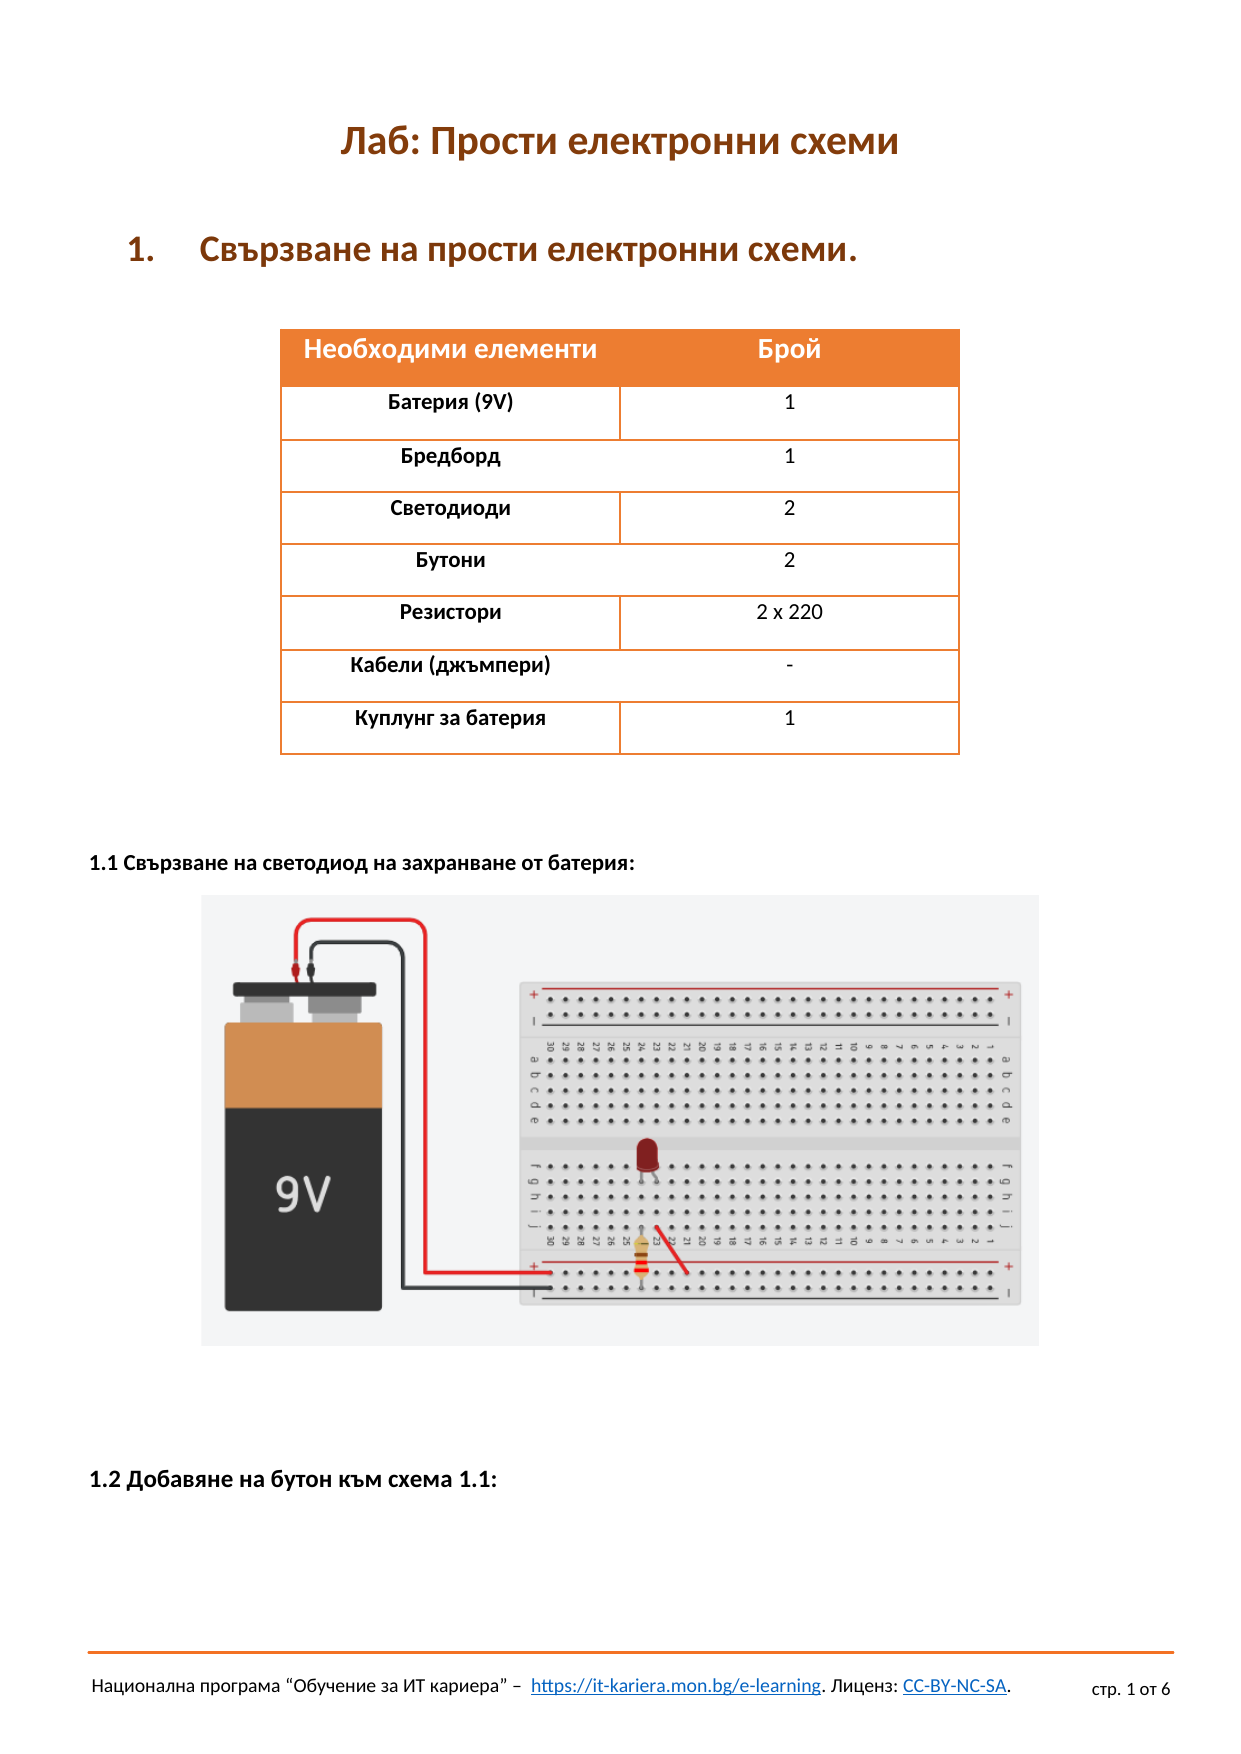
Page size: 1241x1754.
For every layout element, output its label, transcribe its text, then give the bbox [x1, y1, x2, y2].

table_cell Бутони [282, 545, 620, 595]
table_cell Куплунг за батерия [282, 703, 619, 753]
table_cell Резистори [282, 597, 619, 648]
table_cell - [620, 651, 958, 701]
table_cell Батерия (9V) [282, 387, 619, 439]
picture [201, 895, 1039, 1346]
subtitle Свързване на прости електронни схеми. [126, 225, 1152, 271]
table_cell 2 [621, 493, 958, 543]
table_cell 1 [621, 387, 958, 439]
table_cell 2 [620, 545, 958, 595]
table_cell Светодиоди [282, 493, 619, 543]
table_header Необходими елементи [282, 331, 620, 385]
text 1.1 Свързване на светодиод на захранване от батерия: [89, 848, 1152, 877]
table_cell 1 [621, 703, 958, 753]
table_cell 2 х 220 [621, 597, 958, 648]
table_cell Бредборд [282, 441, 620, 491]
table_cell Кабели (джъмпери) [282, 651, 620, 701]
table_header Брой [620, 331, 958, 385]
table_cell 1 [620, 441, 958, 491]
text 1.2 Добавяне на бутон към схема 1.1: [89, 1463, 1152, 1494]
subtitle Лаб: Прости електронни схеми [89, 114, 1152, 164]
